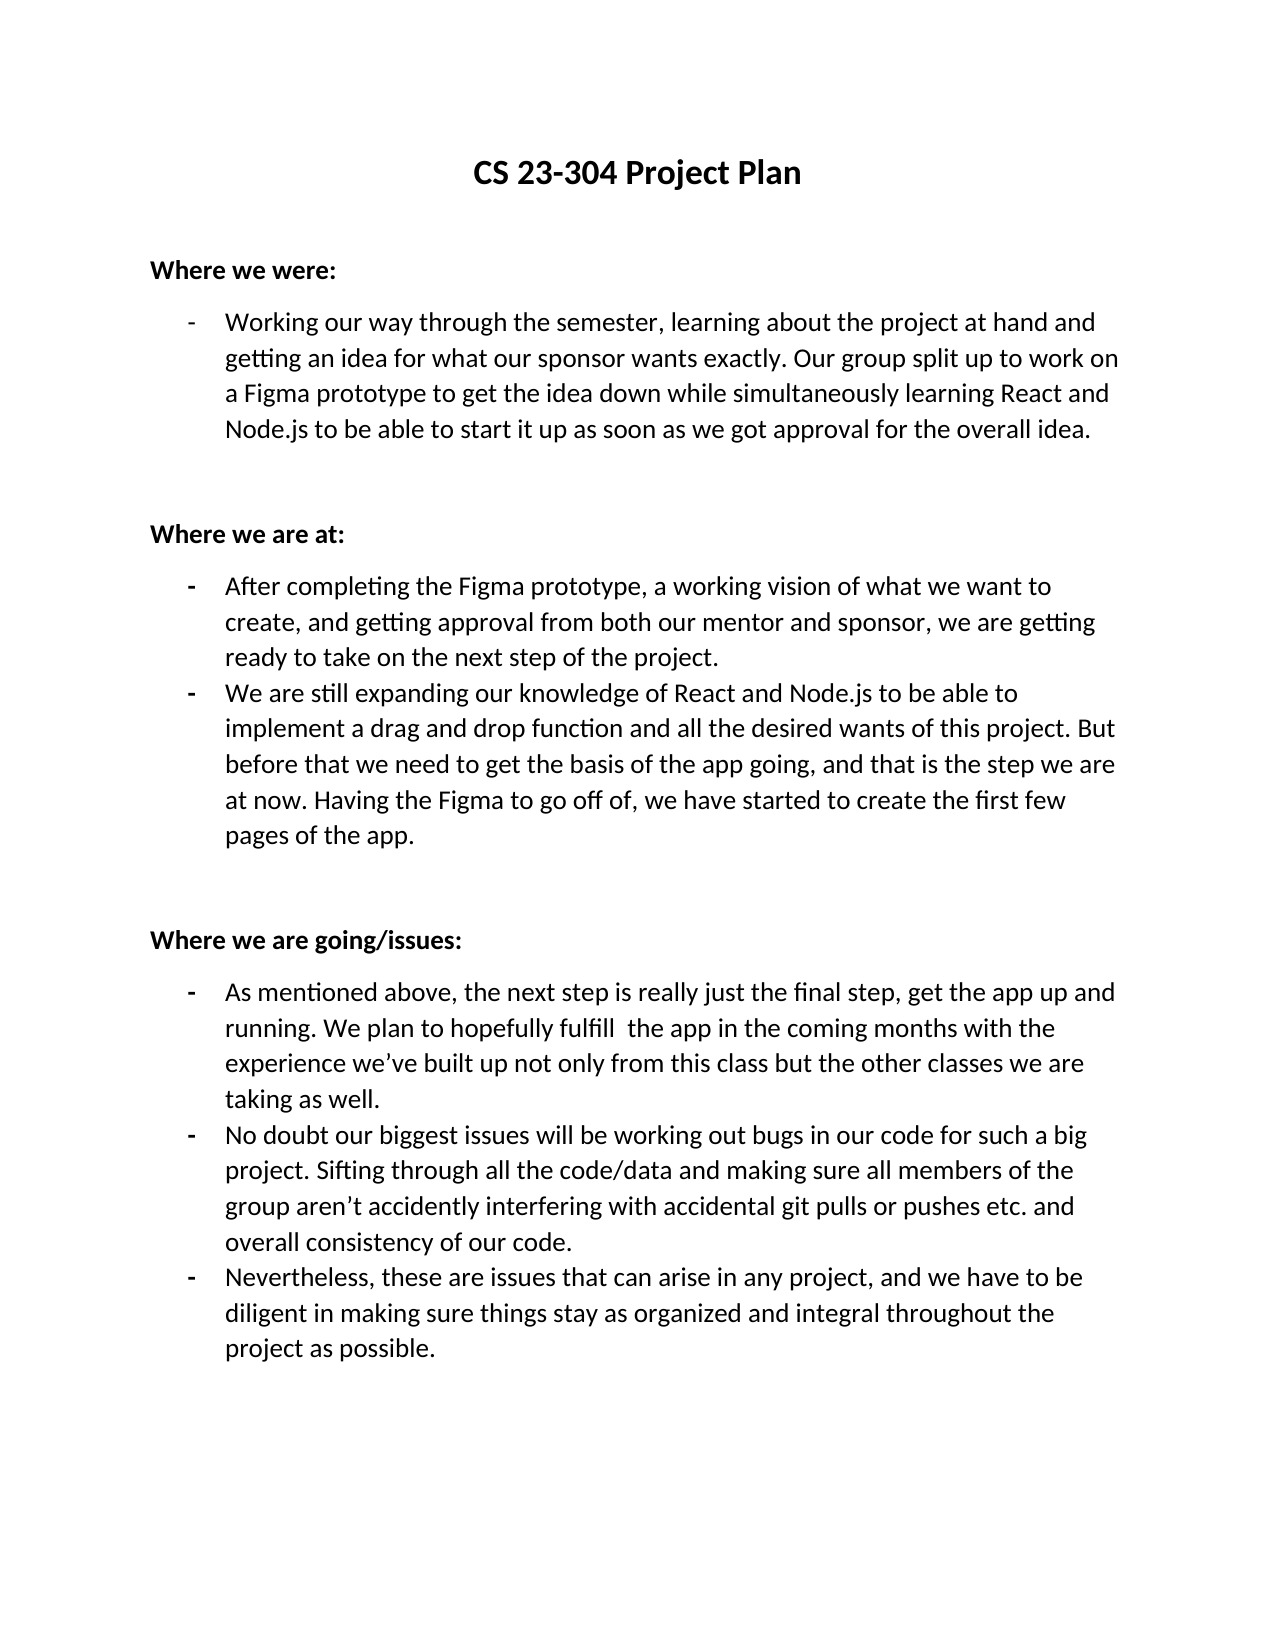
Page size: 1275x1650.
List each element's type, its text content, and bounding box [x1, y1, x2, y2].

list Nevertheless, these are issues that can arise in any project, and we have to be diligent in making sure things stay as organized and integral throughout the project as possible. [187, 1260, 1125, 1365]
text CS 23-304 Project Plan [150, 150, 1125, 193]
text Where we are at: [150, 517, 1125, 550]
list Working our way through the semester, learning about the project at hand and getting an idea for what our sponsor wants exactly. Our group split up to work on a Figma prototype to get the idea down while simultaneously learning React and Node.js to be able to start it up as soon as we got approval for the overall idea. [187, 305, 1125, 445]
list After completing the Figma prototype, a working vision of what we want to create, and getting approval from both our mentor and sponsor, we are getting ready to take on the next step of the project. [187, 569, 1125, 673]
text Where we are going/issues: [150, 923, 1125, 956]
list No doubt our biggest issues will be working out bugs in our code for such a big project. Sifting through all the code/data and making sure all members of the group aren’t accidently interfering with accidental git pulls or pushes etc. and overall consistency of our code. [187, 1118, 1125, 1258]
text Where we were: [150, 253, 1125, 286]
list As mentioned above, the next step is really just the final step, get the app up and running. We plan to hopefully fulfill the app in the coming months with the experience we’ve built up not only from this class but the other classes we are taking as well. [187, 975, 1125, 1115]
list We are still expanding our knowledge of React and Node.js to be able to implement a drag and drop function and all the desired wants of this project. But before that we need to get the basis of the app going, and that is the step we are at now. Having the Figma to go off of, we have started to create the first few pages of the app. [187, 676, 1125, 852]
